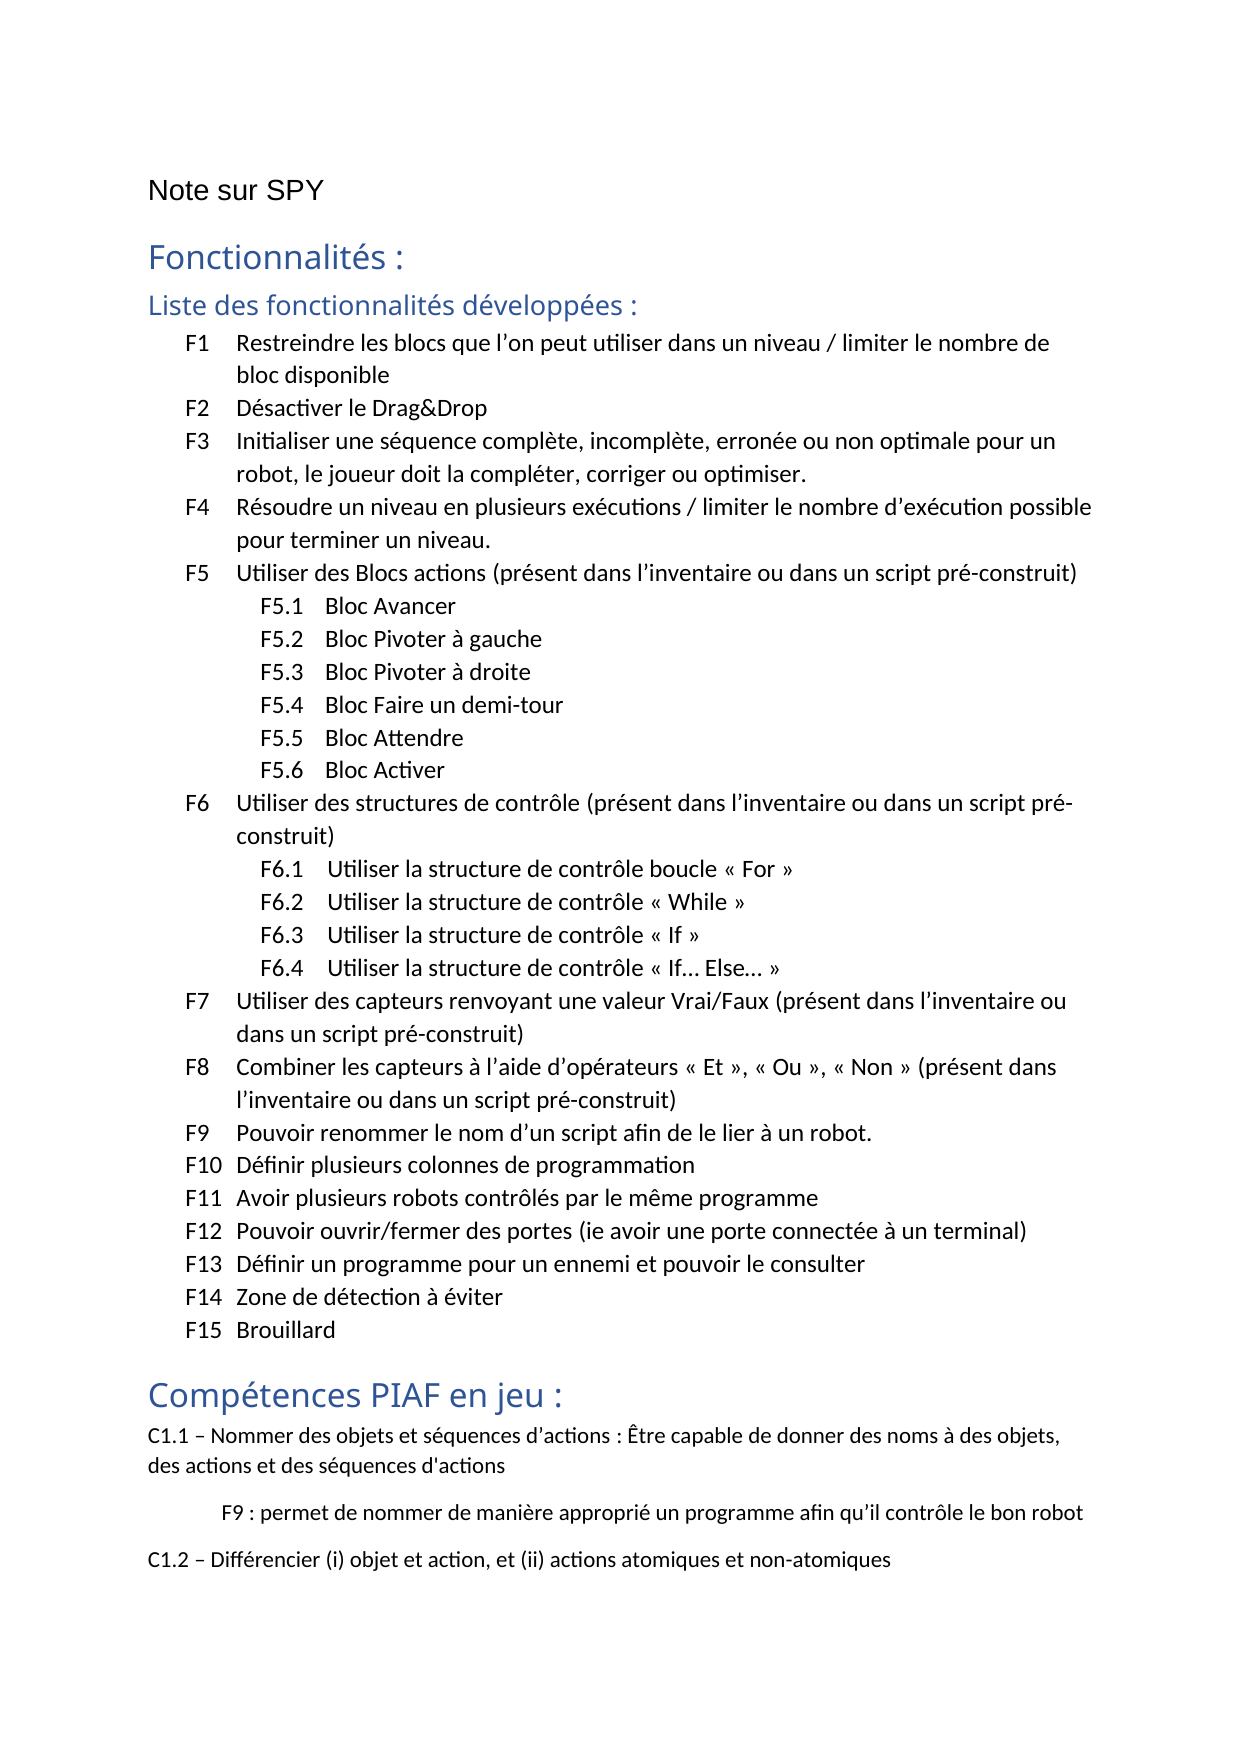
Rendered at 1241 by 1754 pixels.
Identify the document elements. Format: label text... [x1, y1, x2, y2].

text C1.1 – Nommer des objets et séquences d’actions : Être capable de donner des noms à des objets, des actions et des séquences d'actions [148, 1421, 1093, 1479]
list Bloc Pivoter à gauche [260, 623, 1093, 653]
list Définir plusieurs colonnes de programmation [185, 1149, 1093, 1180]
list Combiner les capteurs à l’aide d’opérateurs « Et », « Ou », « Non » (présent dans l’inventaire ou dans un script pré-construit) [185, 1051, 1093, 1114]
subtitle Compétences PIAF en jeu : [148, 1372, 1093, 1417]
list Restreindre les blocs que l’on peut utiliser dans un niveau / limiter le nombre de bloc disponible [185, 327, 1093, 390]
list Pouvoir renommer le nom d’un script afin de le lier à un robot. [185, 1117, 1093, 1147]
list Définir un programme pour un ennemi et pouvoir le consulter [185, 1248, 1093, 1279]
text F9 : permet de nommer de manière approprié un programme afin qu’il contrôle le bon robot [148, 1498, 1093, 1526]
list Utiliser la structure de contrôle « If » [260, 919, 1093, 950]
list Bloc Pivoter à droite [260, 656, 1093, 686]
list Désactiver le Drag&Drop [185, 392, 1093, 423]
list Utiliser des structures de contrôle (présent dans l’inventaire ou dans un script pré-construit) [185, 787, 1093, 851]
list Bloc Activer [260, 754, 1093, 785]
list Utiliser la structure de contrôle « If… Else… » [260, 952, 1093, 983]
list Bloc Faire un demi-tour [260, 689, 1093, 719]
list Utiliser la structure de contrôle « While » [260, 886, 1093, 917]
list Zone de détection à éviter [185, 1281, 1093, 1312]
list Utiliser des Blocs actions (présent dans l’inventaire ou dans un script pré-construit) [185, 557, 1093, 588]
list Brouillard [185, 1314, 1093, 1345]
text C1.2 – Différencier (i) objet et action, et (ii) actions atomiques et non-atomiques [148, 1545, 1093, 1573]
list Résoudre un niveau en plusieurs exécutions / limiter le nombre d’exécution possible pour terminer un niveau. [185, 491, 1093, 555]
list Bloc Attendre [260, 722, 1093, 752]
list Utiliser des capteurs renvoyant une valeur Vrai/Faux (présent dans l’inventaire ou dans un script pré-construit) [185, 985, 1093, 1048]
list Avoir plusieurs robots contrôlés par le même programme [185, 1182, 1093, 1213]
list Pouvoir ouvrir/fermer des portes (ie avoir une porte connectée à un terminal) [185, 1215, 1093, 1246]
title Note sur SPY [148, 173, 1093, 206]
subtitle Fonctionnalités : [148, 234, 1093, 279]
list Initialiser une séquence complète, incomplète, erronée ou non optimale pour un robot, le joueur doit la compléter, corriger ou optimiser. [185, 425, 1093, 489]
subtitle Liste des fonctionnalités développées : [148, 287, 1093, 324]
list Utiliser la structure de contrôle boucle « For » [260, 853, 1093, 884]
list Bloc Avancer [260, 590, 1093, 621]
